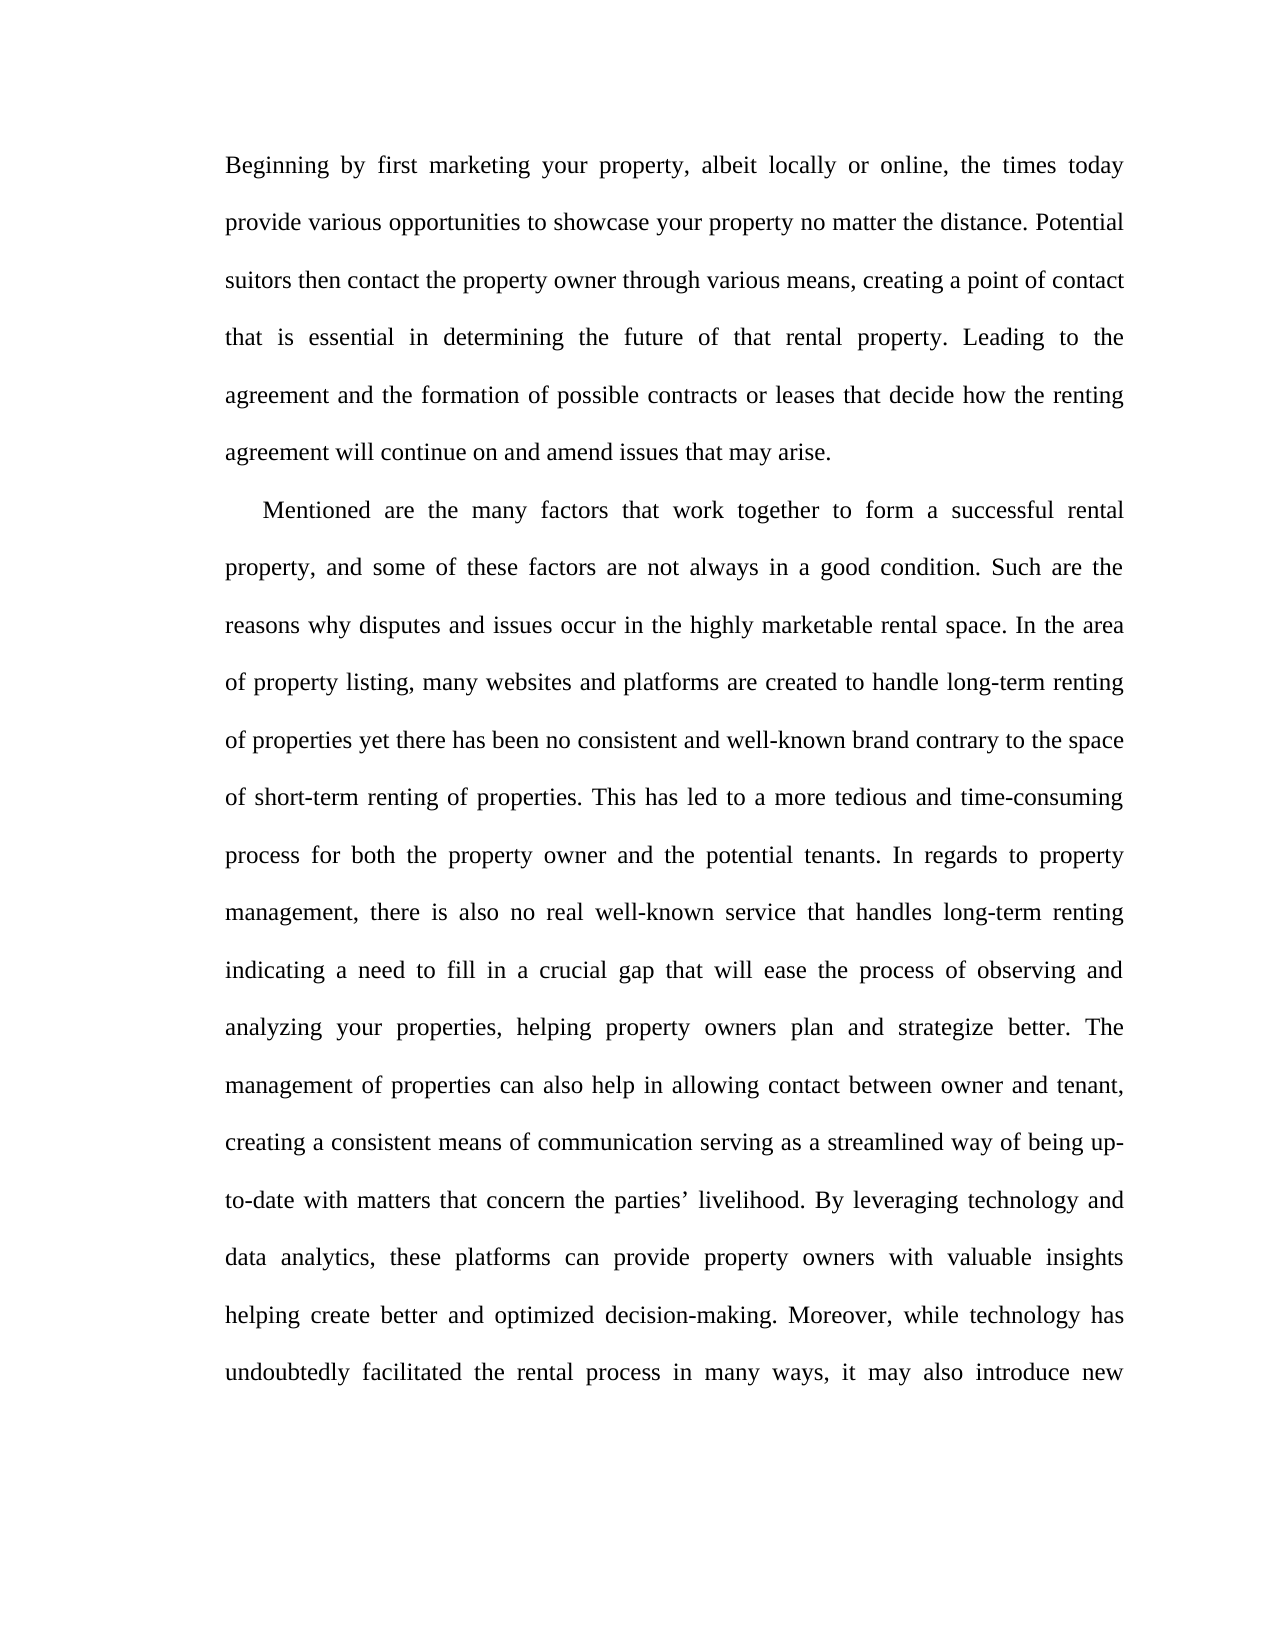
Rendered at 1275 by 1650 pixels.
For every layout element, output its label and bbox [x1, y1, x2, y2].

text [225, 495, 1125, 1386]
text [225, 150, 1125, 466]
